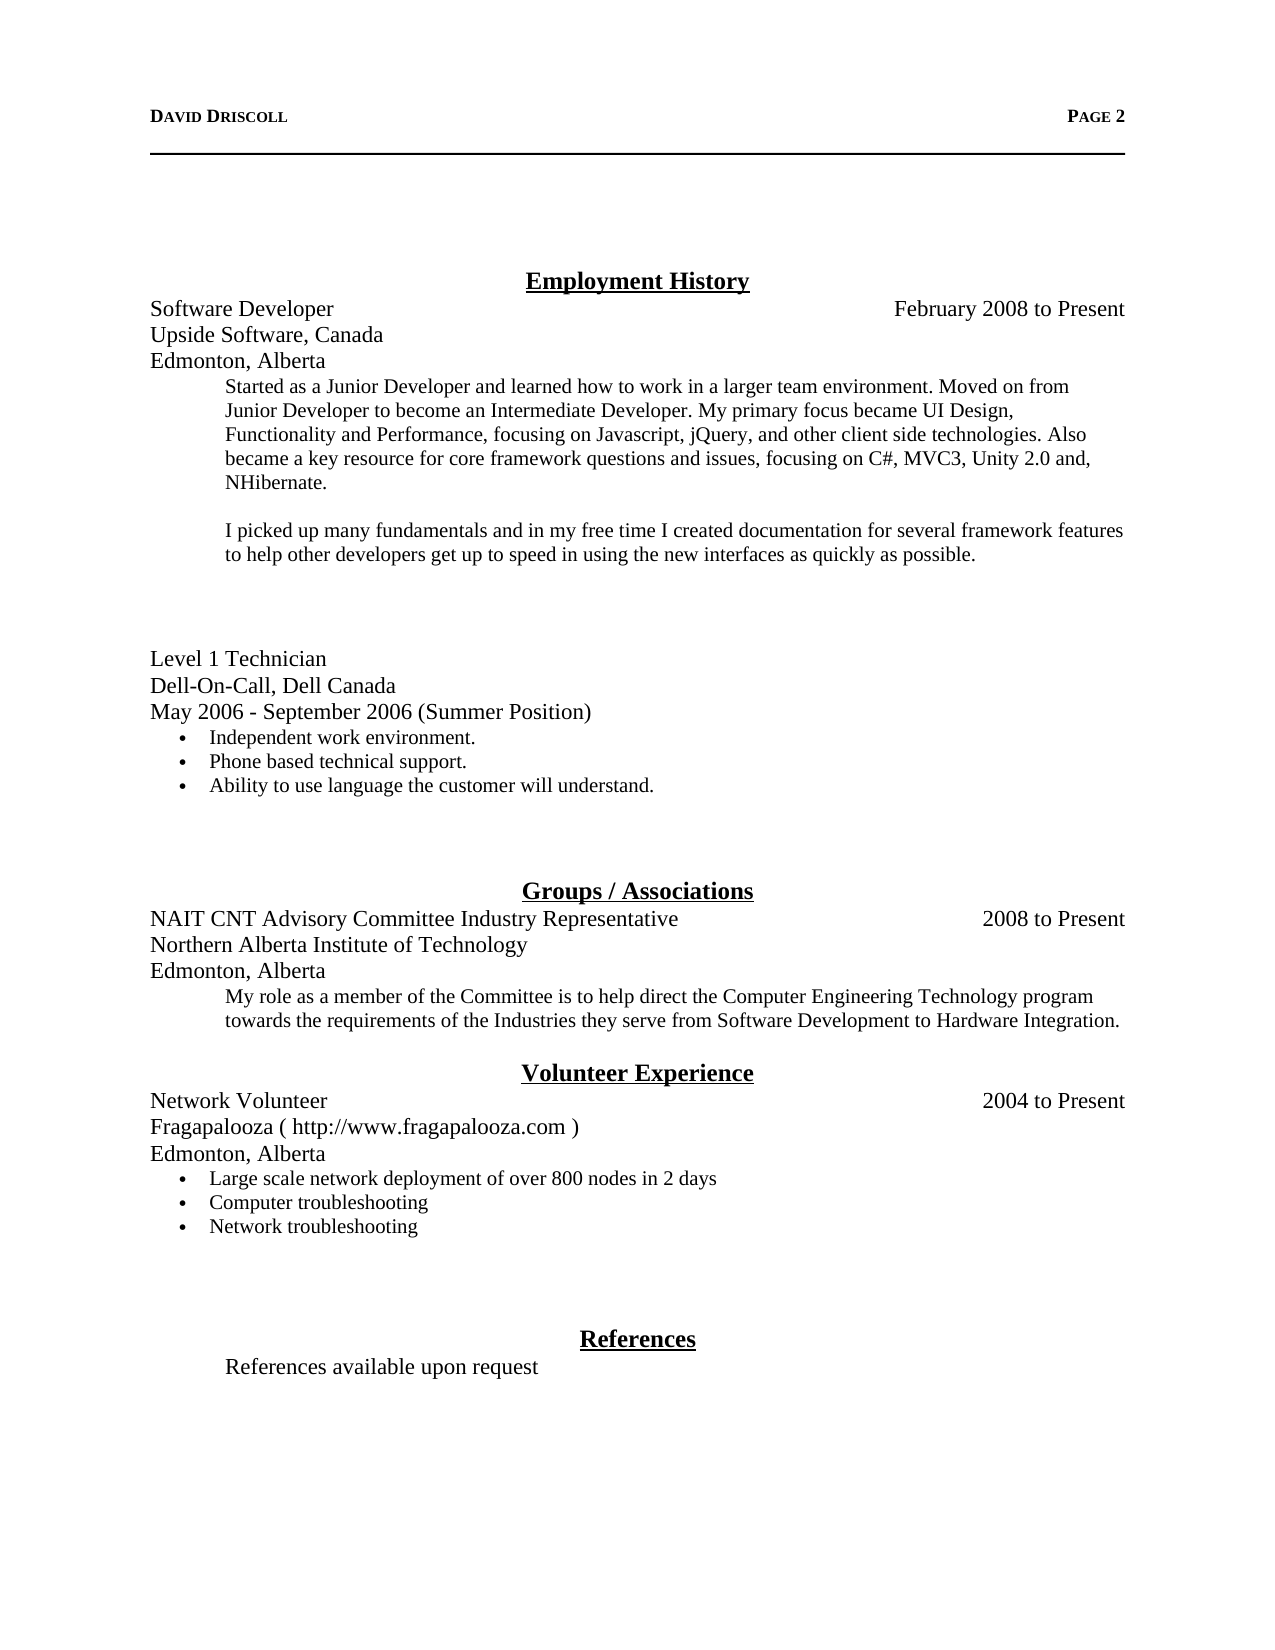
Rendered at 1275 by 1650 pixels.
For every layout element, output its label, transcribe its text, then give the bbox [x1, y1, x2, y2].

list Computer troubleshooting [179, 1190, 1125, 1214]
list Phone based technical support. [179, 749, 1125, 773]
text References [150, 1324, 1125, 1353]
text Edmonton, Alberta [150, 957, 1125, 984]
text Started as a Junior Developer and learned how to work in a larger team environment. Moved on from Junior Developer to become an Intermediate Developer. My primary focus became UI Design, Functionality and Performance, focusing on Javascript, jQuery, and other client side technologies. Also became a key resource for core framework questions and issues, focusing on C#, MVC3, Unity 2.0 and, NHibernate. [225, 374, 1125, 494]
text I picked up many fundamentals and in my free time I created documentation for several framework features to help other developers get up to speed in using the new interfaces as quickly as possible. [225, 518, 1125, 566]
list Network troubleshooting [179, 1214, 1125, 1238]
list Large scale network deployment of over 800 nodes in 2 days [179, 1166, 1125, 1190]
text Level 1 Technician [150, 646, 1125, 672]
text Volunteer Experience [150, 1058, 1125, 1087]
text Employment History [150, 266, 1125, 295]
text Software Developer February 2008 to Present [150, 295, 1125, 321]
text NAIT CNT Advisory Committee Industry Representative 2008 to Present [150, 904, 1125, 931]
text Northern Alberta Institute of Technology [150, 931, 1125, 957]
text Upside Software, Canada [150, 321, 1125, 348]
text Fragapalooza ( http://www.fragapalooza.com ) [150, 1113, 1125, 1139]
list Independent work environment. [179, 724, 1125, 749]
list Ability to use language the customer will understand. [179, 773, 1125, 797]
text Edmonton, Alberta [150, 348, 1125, 374]
text References available upon request [150, 1353, 1125, 1379]
text My role as a member of the Committee is to help direct the Computer Engineering Technology program towards the requirements of the Industries they serve from Software Development to Hardware Integration. [225, 984, 1125, 1032]
text Edmonton, Alberta [150, 1139, 1125, 1166]
text Dell-On-Call, Dell Canada [150, 672, 1125, 698]
text Groups / Associations [150, 876, 1125, 904]
text May 2006 - September 2006 (Summer Position) [150, 698, 1125, 724]
text Network Volunteer 2004 to Present [150, 1087, 1125, 1113]
